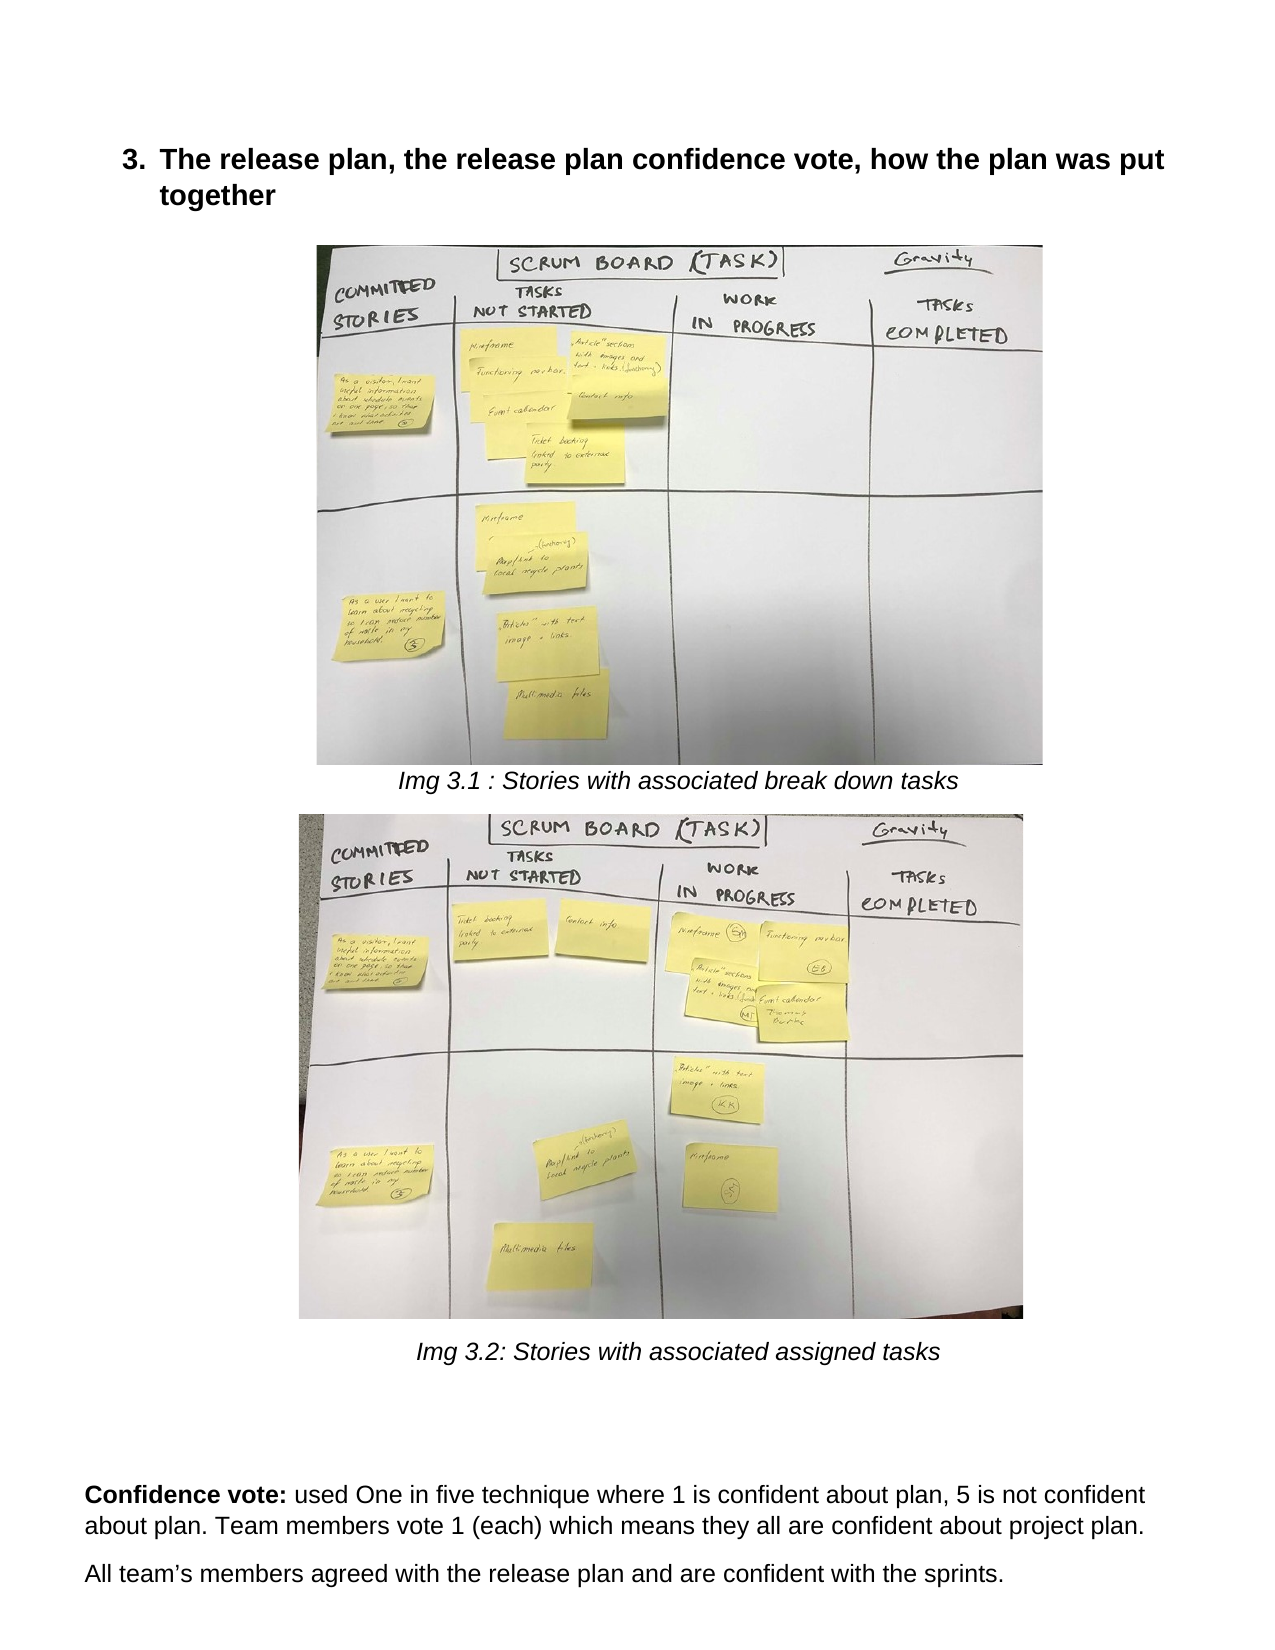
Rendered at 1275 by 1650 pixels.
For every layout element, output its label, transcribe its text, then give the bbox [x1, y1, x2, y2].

list Img 3.2: Stories with associated assigned tasks [159, 1337, 1200, 1366]
text All team’s members agreed with the release plan and are confident with the sprints. [84, 1559, 1200, 1588]
list Img 3.1 : Stories with associated break down tasks [159, 766, 1200, 795]
text Confidence vote: used One in five technique where 1 is confident about plan, 5 is not confident about plan. Team members vote 1 (each) which means they all are confident about project plan. [84, 1480, 1200, 1540]
list The release plan, the release plan confidence vote, how the plan was put together [122, 142, 1200, 212]
